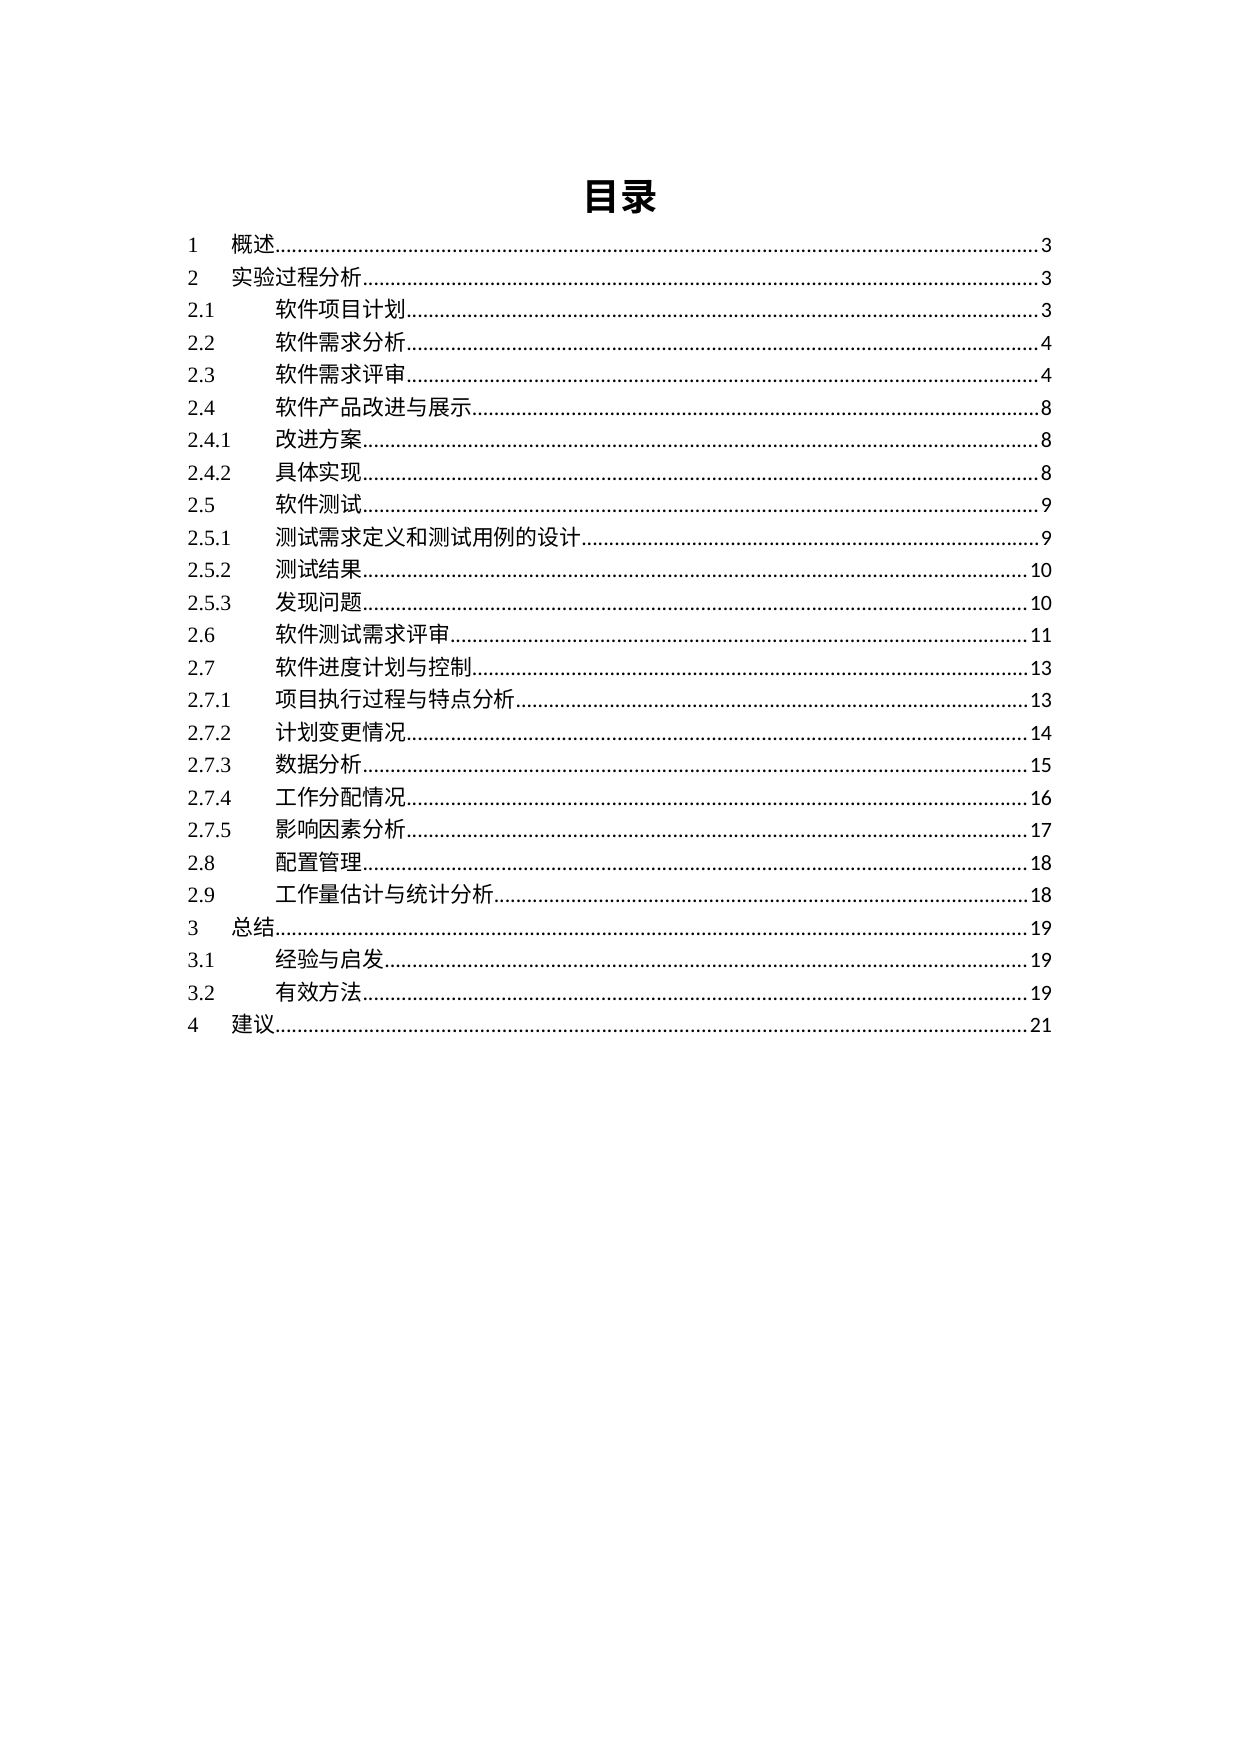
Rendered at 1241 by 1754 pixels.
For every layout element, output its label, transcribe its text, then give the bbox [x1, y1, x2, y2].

text 2.5.3 发现问题 10 [187, 584, 1053, 617]
text 2.4.2 具体实现 8 [187, 454, 1053, 487]
text 1 概述 3 [187, 227, 1053, 259]
text 3 总结 19 [187, 909, 1053, 942]
text 2.4 软件产品改进与展示 8 [187, 389, 1053, 422]
text 2.4.1 改进方案 8 [187, 422, 1053, 454]
text 3.1 经验与启发 19 [187, 942, 1053, 974]
text 2.7.1 项目执行过程与特点分析 13 [187, 682, 1053, 714]
text 2.7.4 工作分配情况 16 [187, 779, 1053, 812]
text 目录 [187, 162, 1053, 227]
text 2.2 软件需求分析 4 [187, 324, 1053, 357]
text 2.7 软件进度计划与控制 13 [187, 649, 1053, 682]
text 2.7.3 数据分析 15 [187, 747, 1053, 779]
text 2.7.2 计划变更情况 14 [187, 714, 1053, 747]
text 2.1 软件项目计划 3 [187, 292, 1053, 324]
text 2.6 软件测试需求评审 11 [187, 617, 1053, 649]
text 2 实验过程分析 3 [187, 259, 1053, 292]
text 2.5 软件测试 9 [187, 487, 1053, 519]
text 2.5.2 测试结果 10 [187, 552, 1053, 584]
text 2.5.1 测试需求定义和测试用例的设计 9 [187, 519, 1053, 552]
text 4 建议 21 [187, 1007, 1053, 1039]
text 3.2 有效方法 19 [187, 974, 1053, 1007]
text 2.9 工作量估计与统计分析 18 [187, 877, 1053, 909]
text 2.3 软件需求评审 4 [187, 357, 1053, 389]
text 2.8 配置管理 18 [187, 844, 1053, 877]
text 2.7.5 影响因素分析 17 [187, 812, 1053, 844]
